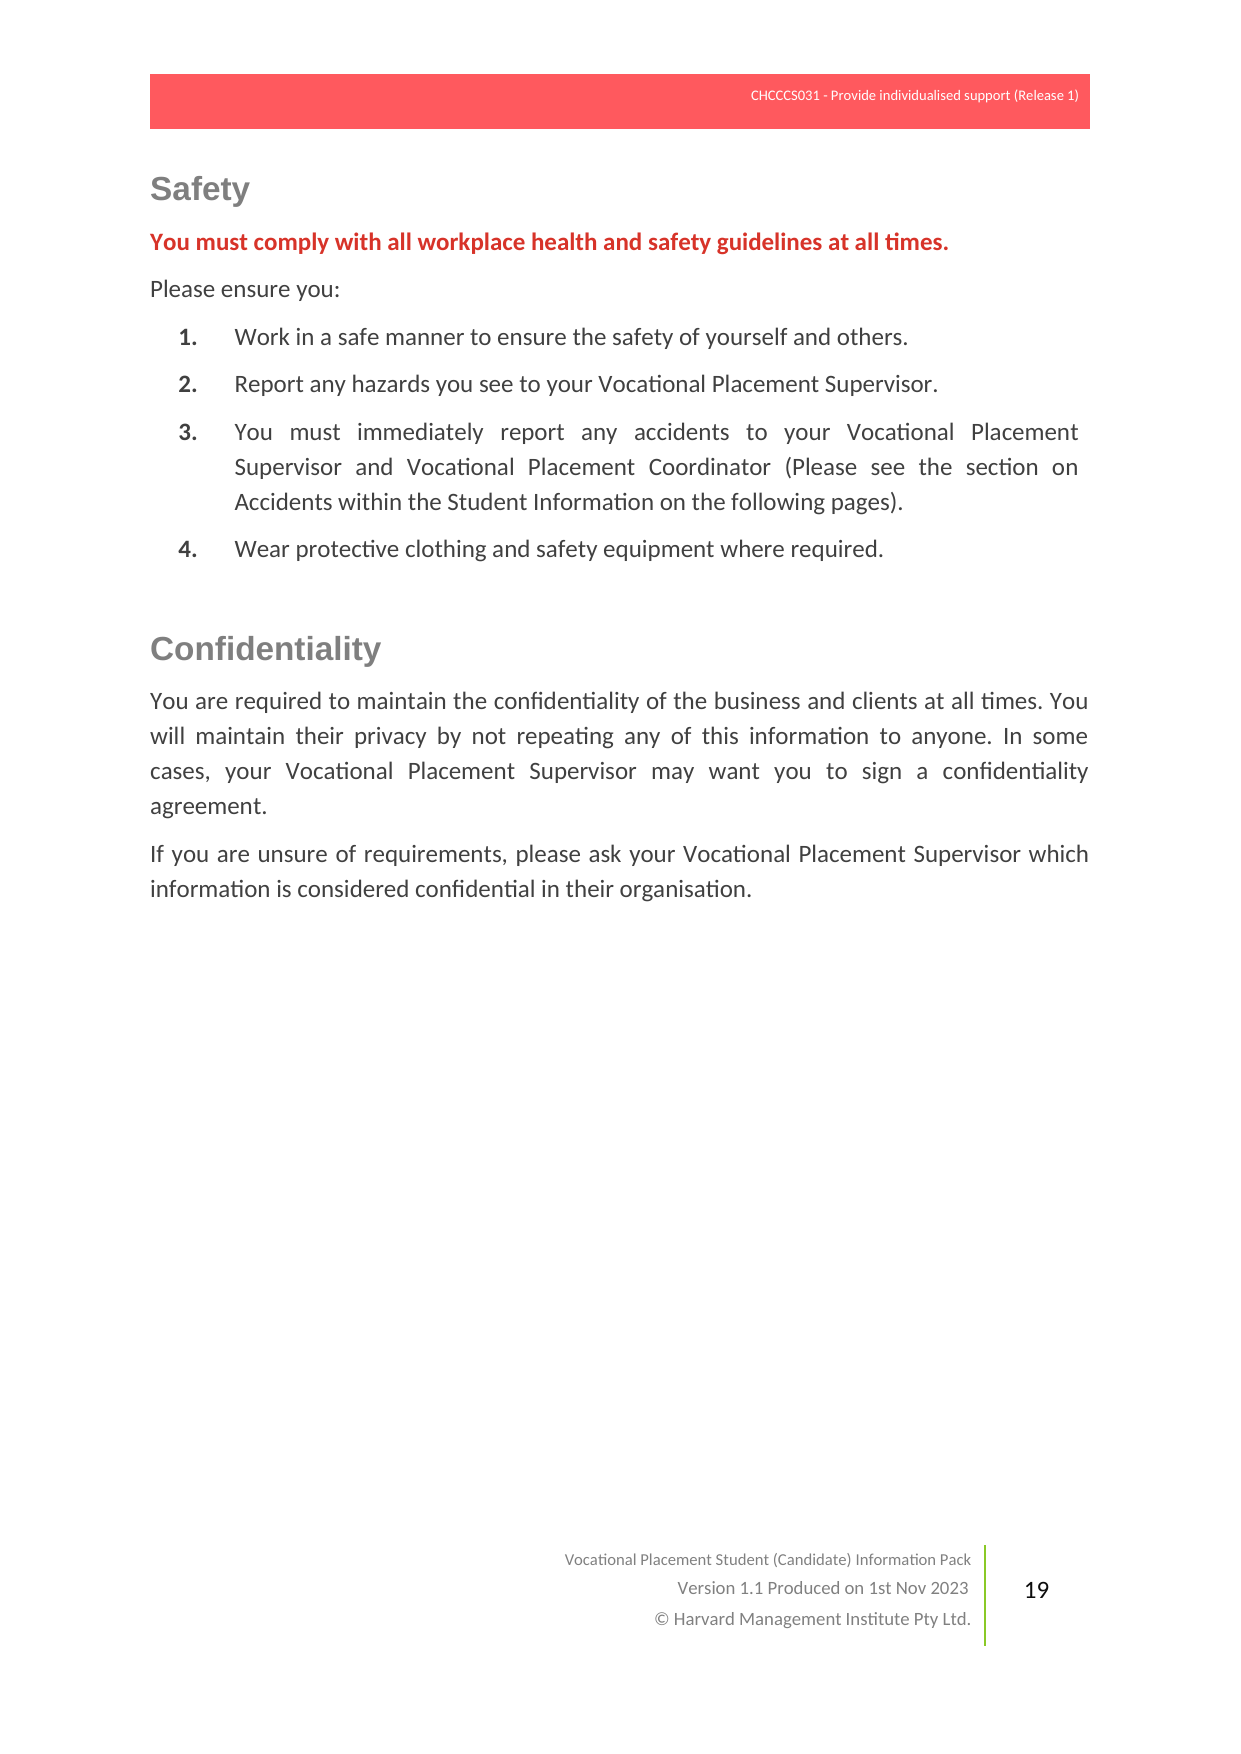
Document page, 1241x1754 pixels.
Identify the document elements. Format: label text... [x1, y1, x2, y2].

text Please ensure you: [150, 273, 1080, 304]
subtitle Confidentiality [150, 628, 1090, 667]
text If you are unsure of requirements, please ask your Vocational Placement Supervisor which information is considered confidential in their organisation. [150, 838, 1090, 903]
subtitle Safety [150, 169, 1090, 208]
list Report any hazards you see to your Vocational Placement Supervisor. [178, 368, 1080, 399]
text You must comply with all workplace health and safety guidelines at all times. [150, 226, 1080, 257]
text You are required to maintain the confidentiality of the business and clients at all times. You will maintain their privacy by not repeating any of this information to anyone. In some cases, your Vocational Placement Supervisor may want you to sign a confidentiality agreement. [150, 685, 1090, 821]
list Work in a safe manner to ensure the safety of yourself and others. [178, 321, 1080, 352]
list Wear protective clothing and safety equipment where required. [178, 533, 1080, 564]
list You must immediately report any accidents to your Vocational Placement Supervisor and Vocational Placement Coordinator (Please see the section on Accidents within the Student Information on the following pages). [178, 416, 1080, 517]
